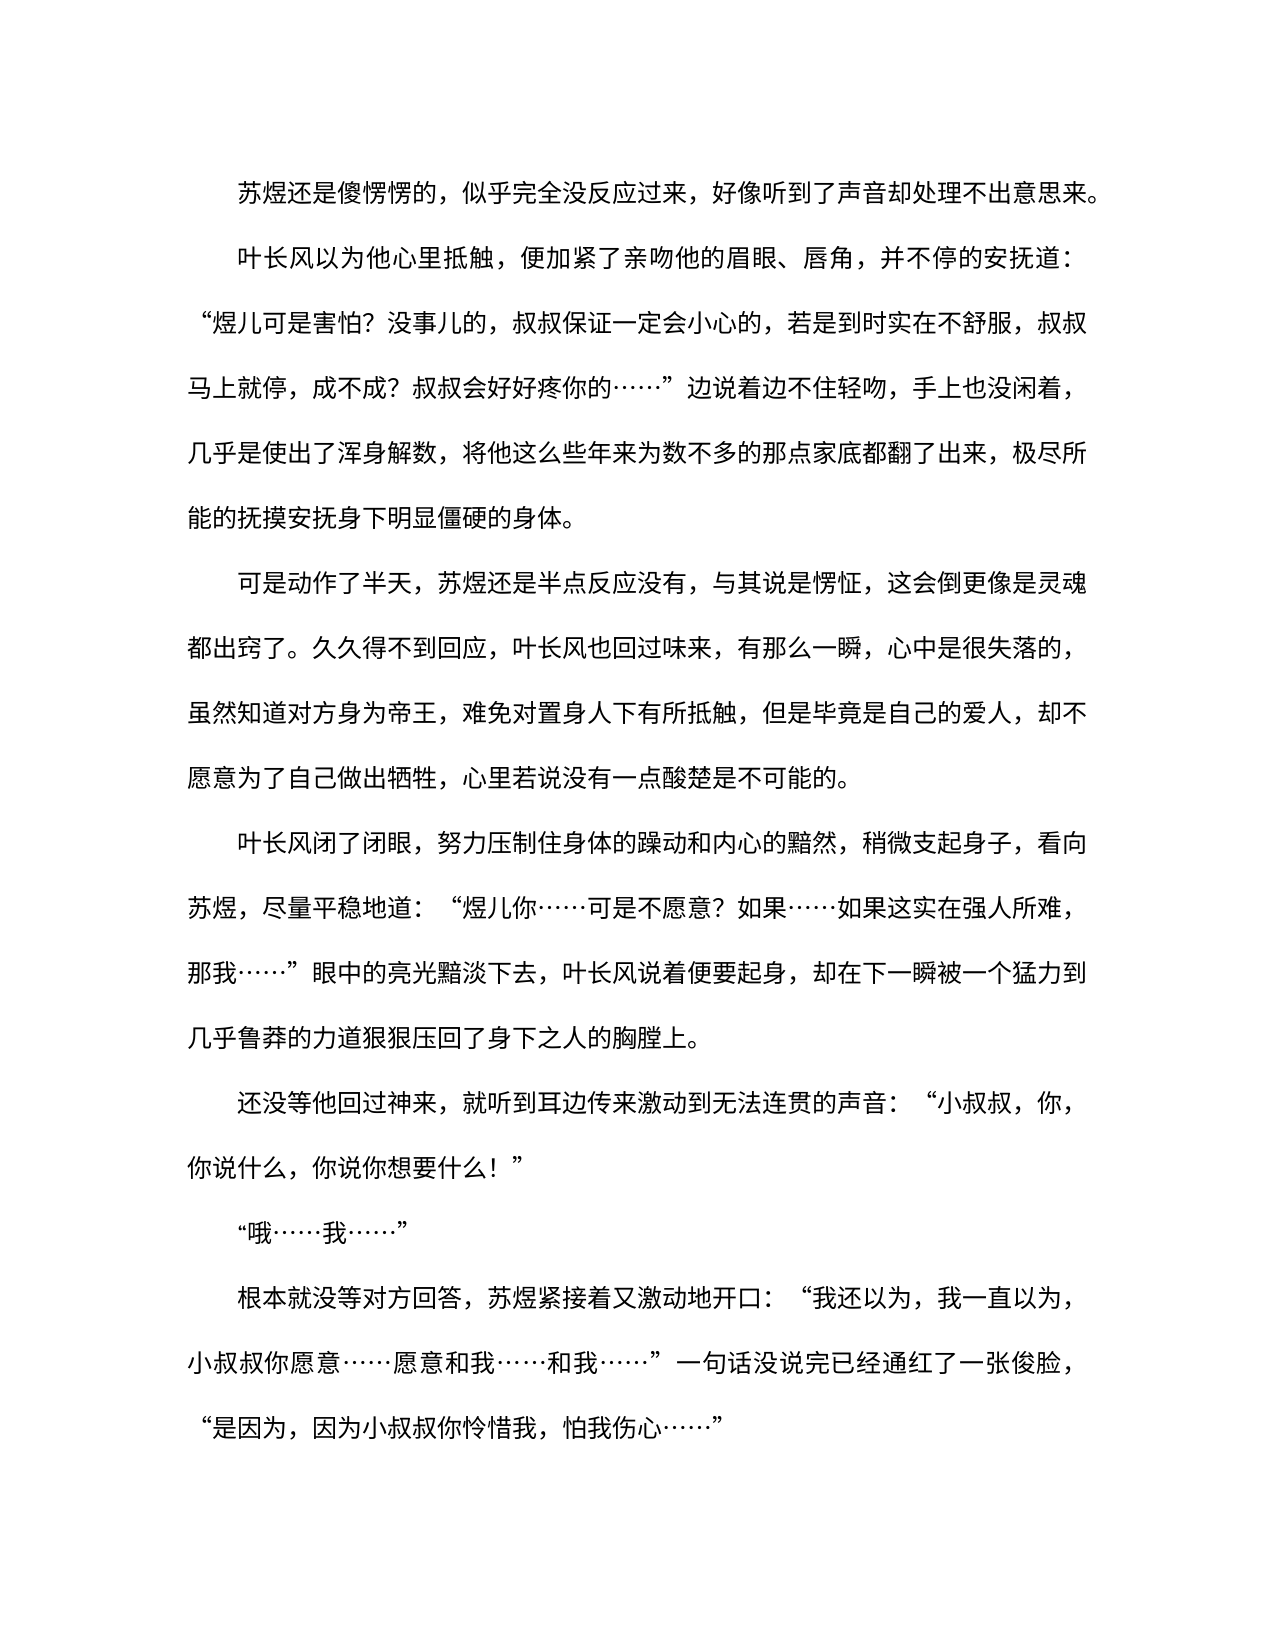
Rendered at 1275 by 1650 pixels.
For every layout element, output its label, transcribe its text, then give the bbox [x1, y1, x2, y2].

text 可是动作了半天，苏煜还是半点反应没有，与其说是愣怔，这会倒更像是灵魂都出窍了。久久得不到回应，叶长风也回过味来，有那么一瞬，心中是很失落的，虽然知道对方身为帝王，难免对置身人下有所抵触，但是毕竟是自己的爱人，却不愿意为了自己做出牺牲，心里若说没有一点酸楚是不可能的。 [187, 549, 1087, 809]
text 苏煜还是傻愣愣的，似乎完全没反应过来，好像听到了声音却处理不出意思来。 [187, 159, 1087, 224]
text “哦……我……” [187, 1199, 1087, 1264]
text 还没等他回过神来，就听到耳边传来激动到无法连贯的声音：“小叔叔，你，你说什么，你说你想要什么！” [187, 1069, 1087, 1199]
text 叶长风以为他心里抵触，便加紧了亲吻他的眉眼、唇角，并不停的安抚道：“煜儿可是害怕？没事儿的，叔叔保证一定会小心的，若是到时实在不舒服，叔叔马上就停，成不成？叔叔会好好疼你的……”边说着边不住轻吻，手上也没闲着，几乎是使出了浑身解数，将他这么些年来为数不多的那点家底都翻了出来，极尽所能的抚摸安抚身下明显僵硬的身体。 [187, 224, 1087, 549]
text 叶长风闭了闭眼，努力压制住身体的躁动和内心的黯然，稍微支起身子，看向苏煜，尽量平稳地道：“煜儿你……可是不愿意？如果……如果这实在强人所难，那我……”眼中的亮光黯淡下去，叶长风说着便要起身，却在下一瞬被一个猛力到几乎鲁莽的力道狠狠压回了身下之人的胸膛上。 [187, 809, 1087, 1069]
text 根本就没等对方回答，苏煜紧接着又激动地开口：“我还以为，我一直以为，小叔叔你愿意……愿意和我……和我……”一句话没说完已经通红了一张俊脸，“是因为，因为小叔叔你怜惜我，怕我伤心……” [187, 1264, 1087, 1459]
